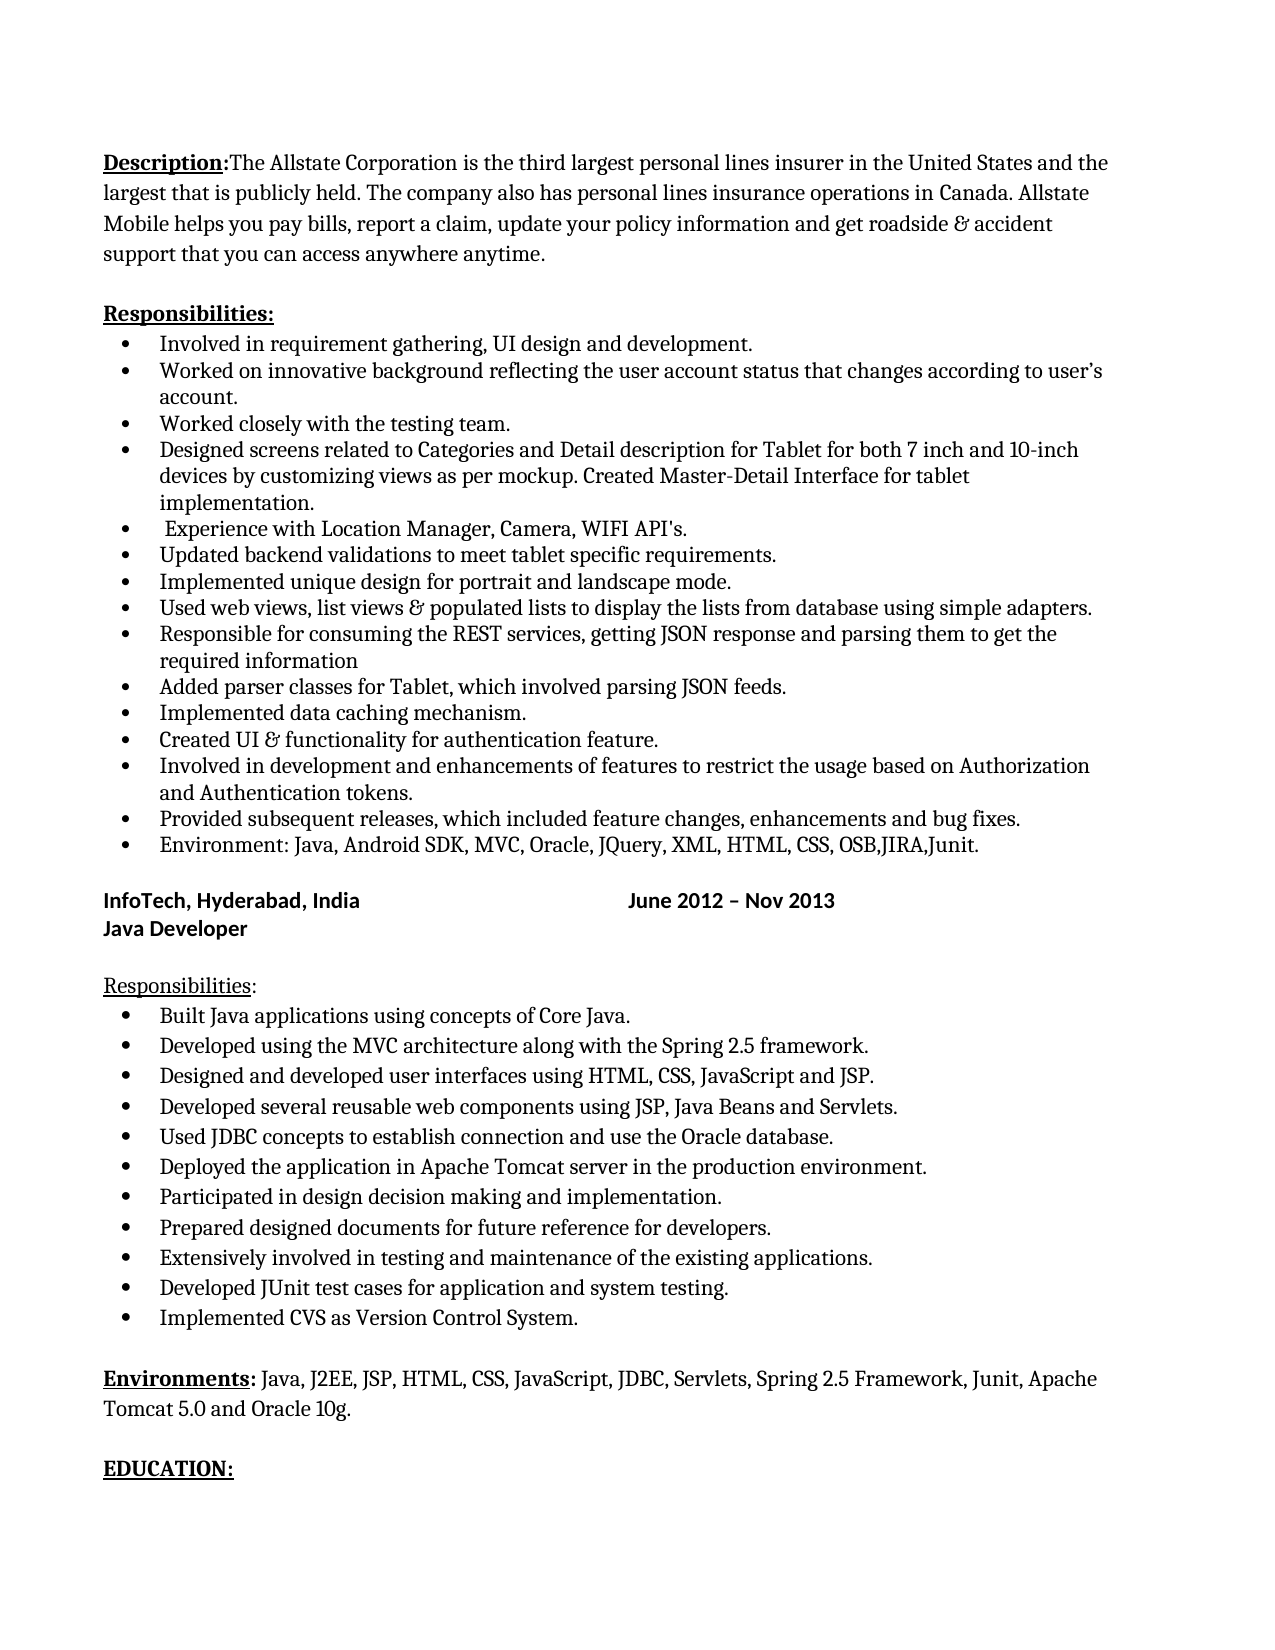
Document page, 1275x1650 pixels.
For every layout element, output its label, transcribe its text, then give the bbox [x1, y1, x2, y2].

list Used web views, list views & populated lists to display the lists from database using simple adapters. [122, 595, 1125, 621]
list Environment: Java, Android SDK, MVC, Oracle, JQuery, XML, HTML, CSS, OSB,JIRA,Junit. [122, 832, 1125, 858]
list Involved in requirement gathering, UI design and development. [122, 331, 1125, 358]
text Responsibilities: [103, 973, 1125, 999]
list Involved in development and enhancements of features to restrict the usage based on Authorization and Authentication tokens. [122, 753, 1125, 806]
list Worked on innovative background reflecting the user account status that changes according to user’s account. [122, 358, 1125, 410]
text Java Developer [103, 914, 1125, 942]
list Added parser classes for Tablet, which involved parsing JSON feeds. [122, 674, 1125, 700]
list Updated backend validations to meet tablet specific requirements. [122, 542, 1125, 568]
list Implemented CVS as Version Control System. [122, 1305, 1125, 1331]
list Responsible for consuming the REST services, getting JSON response and parsing them to get the required information [122, 621, 1125, 674]
text InfoTech, Hyderabad, India June 2012 – Nov 2013 [103, 886, 1125, 914]
list Deployed the application in Apache Tomcat server in the production environment. [122, 1154, 1125, 1180]
list Used JDBC concepts to establish connection and use the Oracle database. [122, 1124, 1125, 1150]
list Extensively involved in testing and maintenance of the existing applications. [122, 1244, 1125, 1271]
list Provided subsequent releases, which included feature changes, enhancements and bug fixes. [122, 806, 1125, 832]
text Description:The Allstate Corporation is the third largest personal lines insurer in the United States and the largest that is publicly held. The company also has personal lines insurance operations in Canada. Allstate Mobile helps you pay bills, report a claim, update your policy information and get roadside & accident support that you can access anywhere anytime. [103, 150, 1125, 267]
list Designed and developed user interfaces using HTML, CSS, JavaScript and JSP. [122, 1063, 1125, 1089]
list Developed JUnit test cases for application and system testing. [122, 1275, 1125, 1301]
list Implemented unique design for portrait and landscape mode. [122, 568, 1125, 595]
list Implemented data caching mechanism. [122, 700, 1125, 727]
list Built Java applications using concepts of Core Java. [122, 1003, 1125, 1029]
list Designed screens related to Categories and Detail description for Tablet for both 7 inch and 10-inch devices by customizing views as per mockup. Created Master-Detail Interface for tablet implementation. [122, 437, 1125, 516]
list Participated in design decision making and implementation. [122, 1184, 1125, 1210]
text Environments: Java, J2EE, JSP, HTML, CSS, JavaScript, JDBC, Servlets, Spring 2.5 Framework, Junit, Apache Tomcat 5.0 and Oracle 10g. [103, 1365, 1125, 1422]
list Created UI & functionality for authentication feature. [122, 727, 1125, 753]
list Experience with Location Manager, Camera, WIFI API's. [122, 516, 1125, 542]
text EDUCATION: [103, 1456, 1125, 1482]
text Responsibilities: [103, 301, 1125, 327]
list Developed several reusable web components using JSP, Java Beans and Servlets. [122, 1093, 1125, 1120]
list Worked closely with the testing team. [122, 410, 1125, 437]
list Prepared designed documents for future reference for developers. [122, 1214, 1125, 1241]
list Developed using the MVC architecture along with the Spring 2.5 framework. [122, 1033, 1125, 1059]
